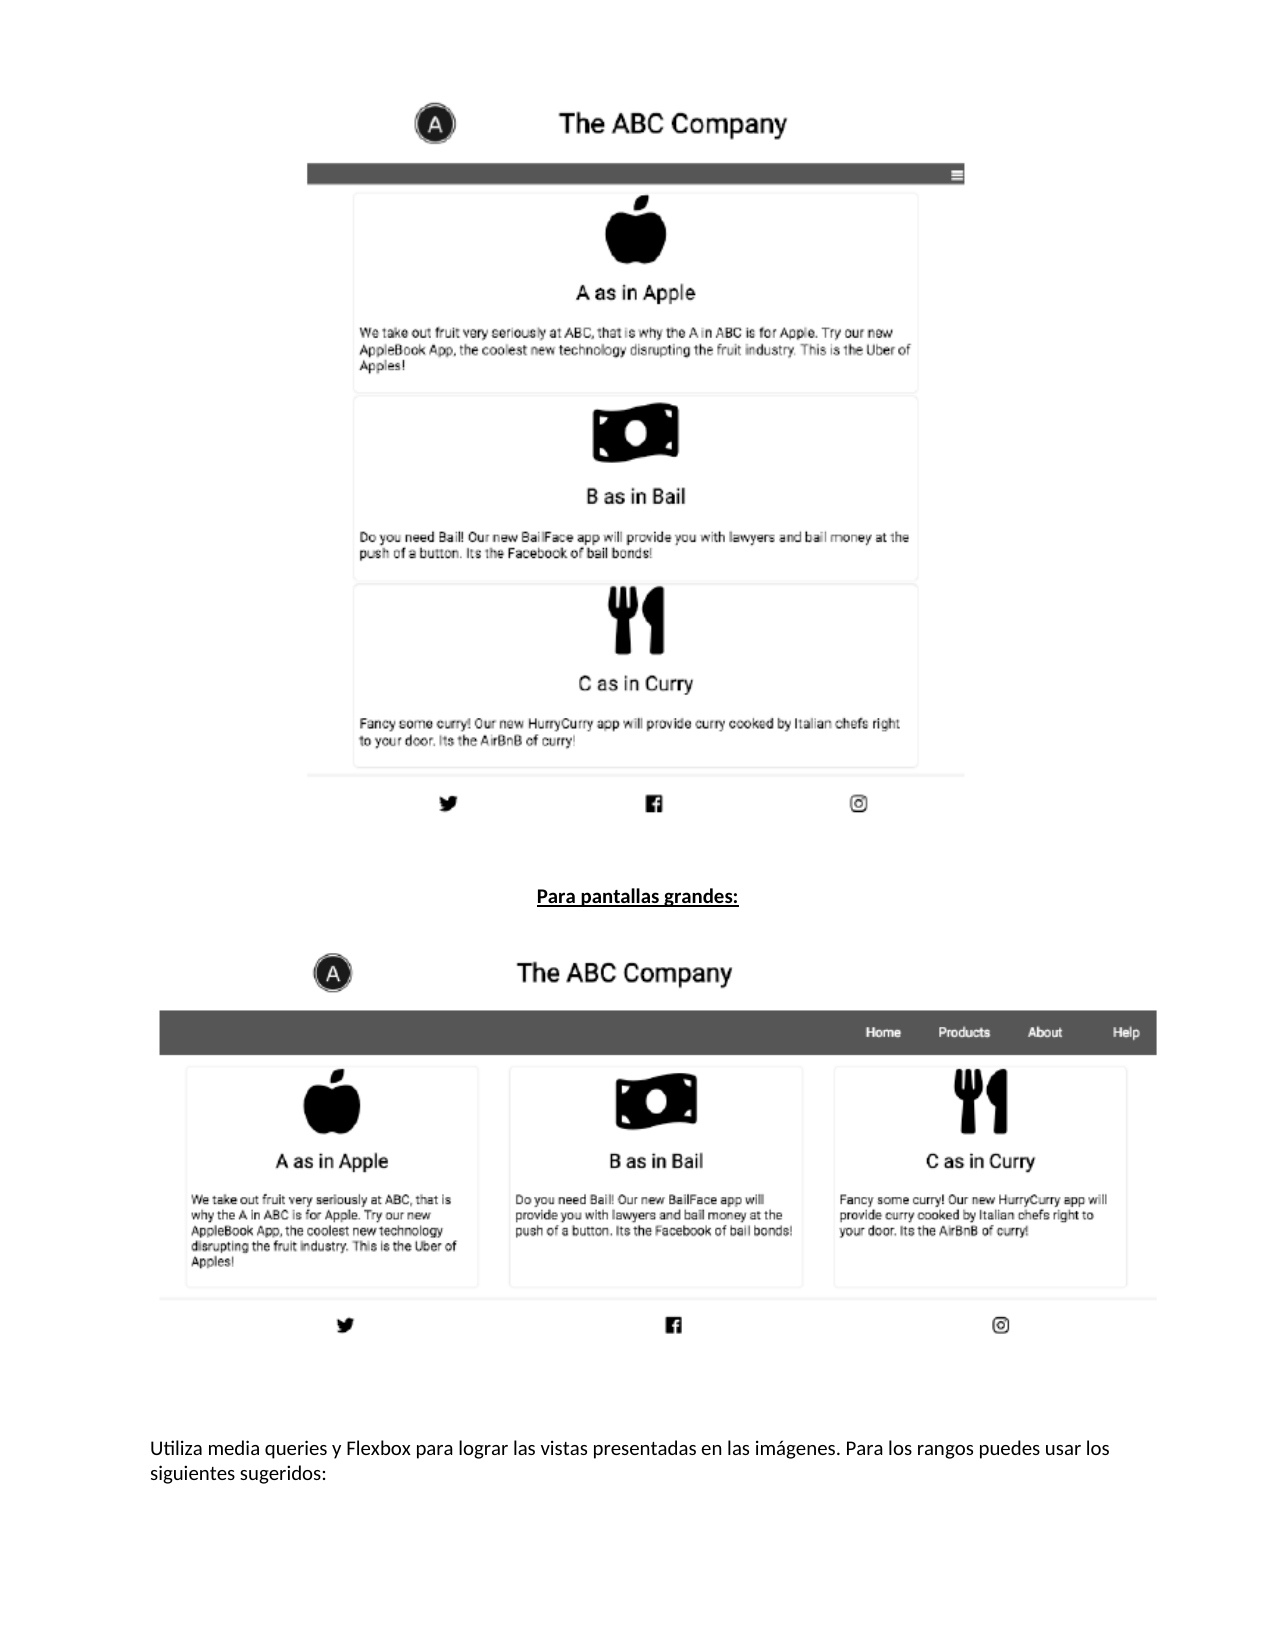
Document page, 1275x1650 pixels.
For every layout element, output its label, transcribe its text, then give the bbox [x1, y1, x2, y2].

picture [303, 84, 972, 833]
text Para pantallas grandes: [150, 884, 1125, 909]
text Utiliza media queries y Flexbox para lograr las vistas presentadas en las imágenes. Para los rangos puedes usar los siguientes sugeridos: [150, 1435, 1125, 1486]
picture [150, 934, 1160, 1359]
